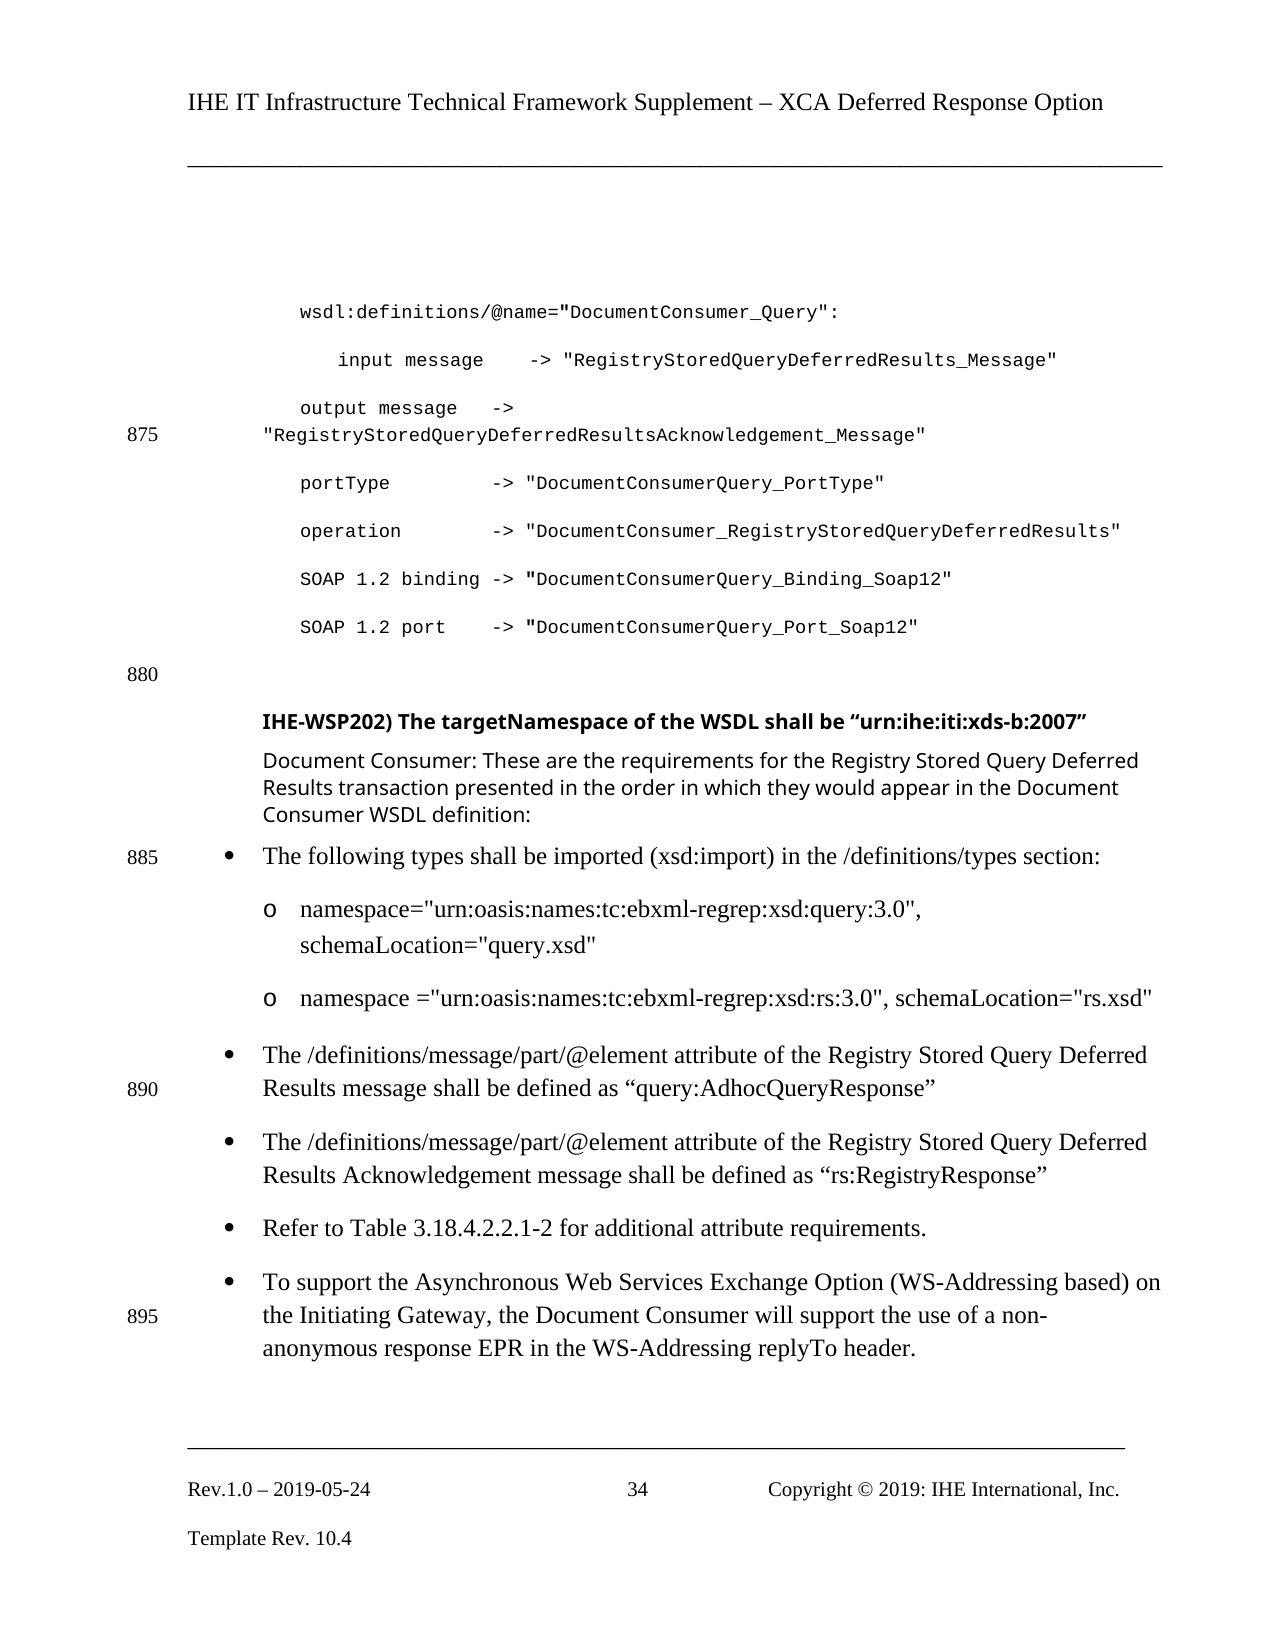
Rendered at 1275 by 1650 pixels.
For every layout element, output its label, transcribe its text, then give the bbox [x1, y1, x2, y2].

text wsdl:definitions/@name="DocumentConsumer_Query": [262, 297, 1162, 324]
text output message -> "RegistryStoredQueryDeferredResultsAcknowledgement_Message" [262, 393, 1162, 447]
text SOAP 1.2 port -> "DocumentConsumerQuery_Port_Soap12" [262, 612, 1162, 639]
list namespace="urn:oasis:names:tc:ebxml-regrep:xsd:query:3.0", schemaLocation="query.xsd" [262, 894, 1162, 958]
list The /definitions/message/part/@element attribute of the Registry Stored Query Deferred Results Acknowledgement message shall be defined as “rs:RegistryResponse” [225, 1127, 1162, 1188]
list The /definitions/message/part/@element attribute of the Registry Stored Query Deferred Results message shall be defined as “query:AdhocQueryResponse” [225, 1040, 1162, 1102]
text IHE-WSP202) The targetNamespace of the WSDL shall be “urn:ihe:iti:xds-b:2007” [262, 707, 1162, 734]
text portType -> "DocumentConsumerQuery_PortType" [262, 468, 1162, 495]
text Document Consumer: These are the requirements for the Registry Stored Query Deferred Results transaction presented in the order in which they would appear in the Document Consumer WSDL definition: [262, 747, 1162, 828]
text operation -> "DocumentConsumer_RegistryStoredQueryDeferredResults" [262, 516, 1162, 543]
list Refer to Table 3.18.4.2.2.1-2 for additional attribute requirements. [225, 1213, 1162, 1242]
list To support the Asynchronous Web Services Exchange Option (WS-Addressing based) on the Initiating Gateway, the Document Consumer will support the use of a non-anonymous response EPR in the WS-Addressing replyTo header. [225, 1267, 1162, 1362]
text input message -> "RegistryStoredQueryDeferredResults_Message" [262, 345, 1162, 372]
list namespace ="urn:oasis:names:tc:ebxml-regrep:xsd:rs:3.0", schemaLocation="rs.xsd" [262, 983, 1162, 1014]
list The following types shall be imported (xsd:import) in the /definitions/types section: [225, 841, 1162, 869]
text SOAP 1.2 binding -> "DocumentConsumerQuery_Binding_Soap12" [262, 564, 1162, 591]
